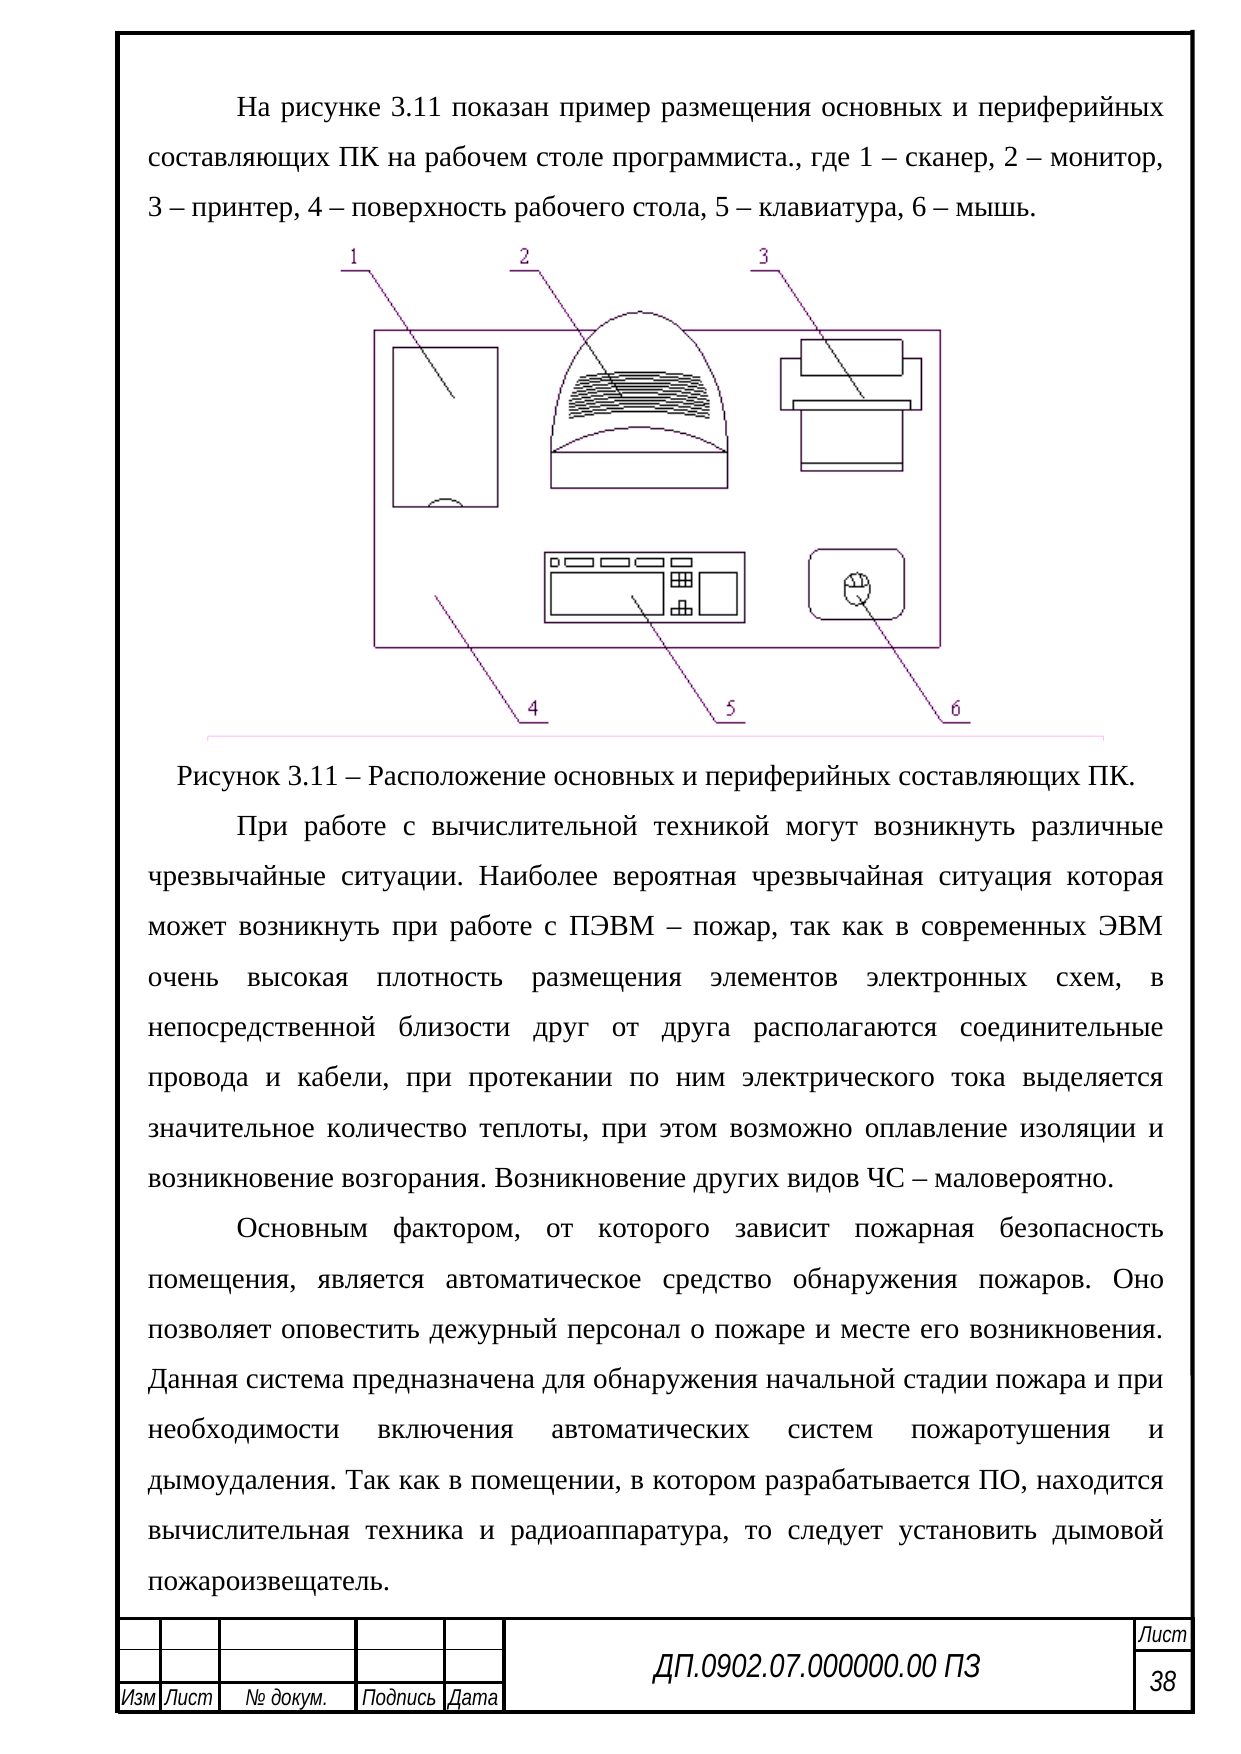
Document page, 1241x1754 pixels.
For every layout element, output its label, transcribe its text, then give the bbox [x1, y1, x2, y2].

text При работе с вычислительной техникой могут возникнуть различные чрезвычайные ситуации. Наиболее вероятная чрезвычайная ситуация которая может возникнуть при работе с ПЭВМ – пожар, так как в современных ЭВМ очень высокая плотность размещения элементов электронных схем, в непосредственной близости друг от друга располагаются соединительные провода и кабели, при протекании по ним электрического тока выделяется значительное количество теплоты, при этом возможно оплавление изоляции и возникновение возгорания. Возникновение других видов ЧС – маловероятно. [148, 808, 1164, 1194]
text Основным фактором, от которого зависит пожарная безопасность помещения, является автоматическое средство обнаружения пожаров. Оно позволяет оповестить дежурный персонал о пожаре и месте его возникновения. Данная система предназначена для обнаружения начальной стадии пожара и при необходимости включения автоматических систем пожаротушения и дымоудаления. Так как в помещении, в котором разрабатывается ПО, находится вычислительная техника и радиоаппаратура, то следует установить дымовой пожароизвещатель. [148, 1210, 1164, 1596]
text Рисунок 3.11 – Расположение основных и периферийных составляющих ПК. [118, 758, 1194, 791]
picture [205, 239, 1107, 741]
text На рисунке 3.11 показан пример размещения основных и периферийных составляющих ПК на рабочем столе программиста., где 1 – сканер, 2 – монитор, 3 – принтер, 4 – поверхность рабочего стола, 5 – клавиатура, 6 – мышь. [148, 89, 1164, 223]
